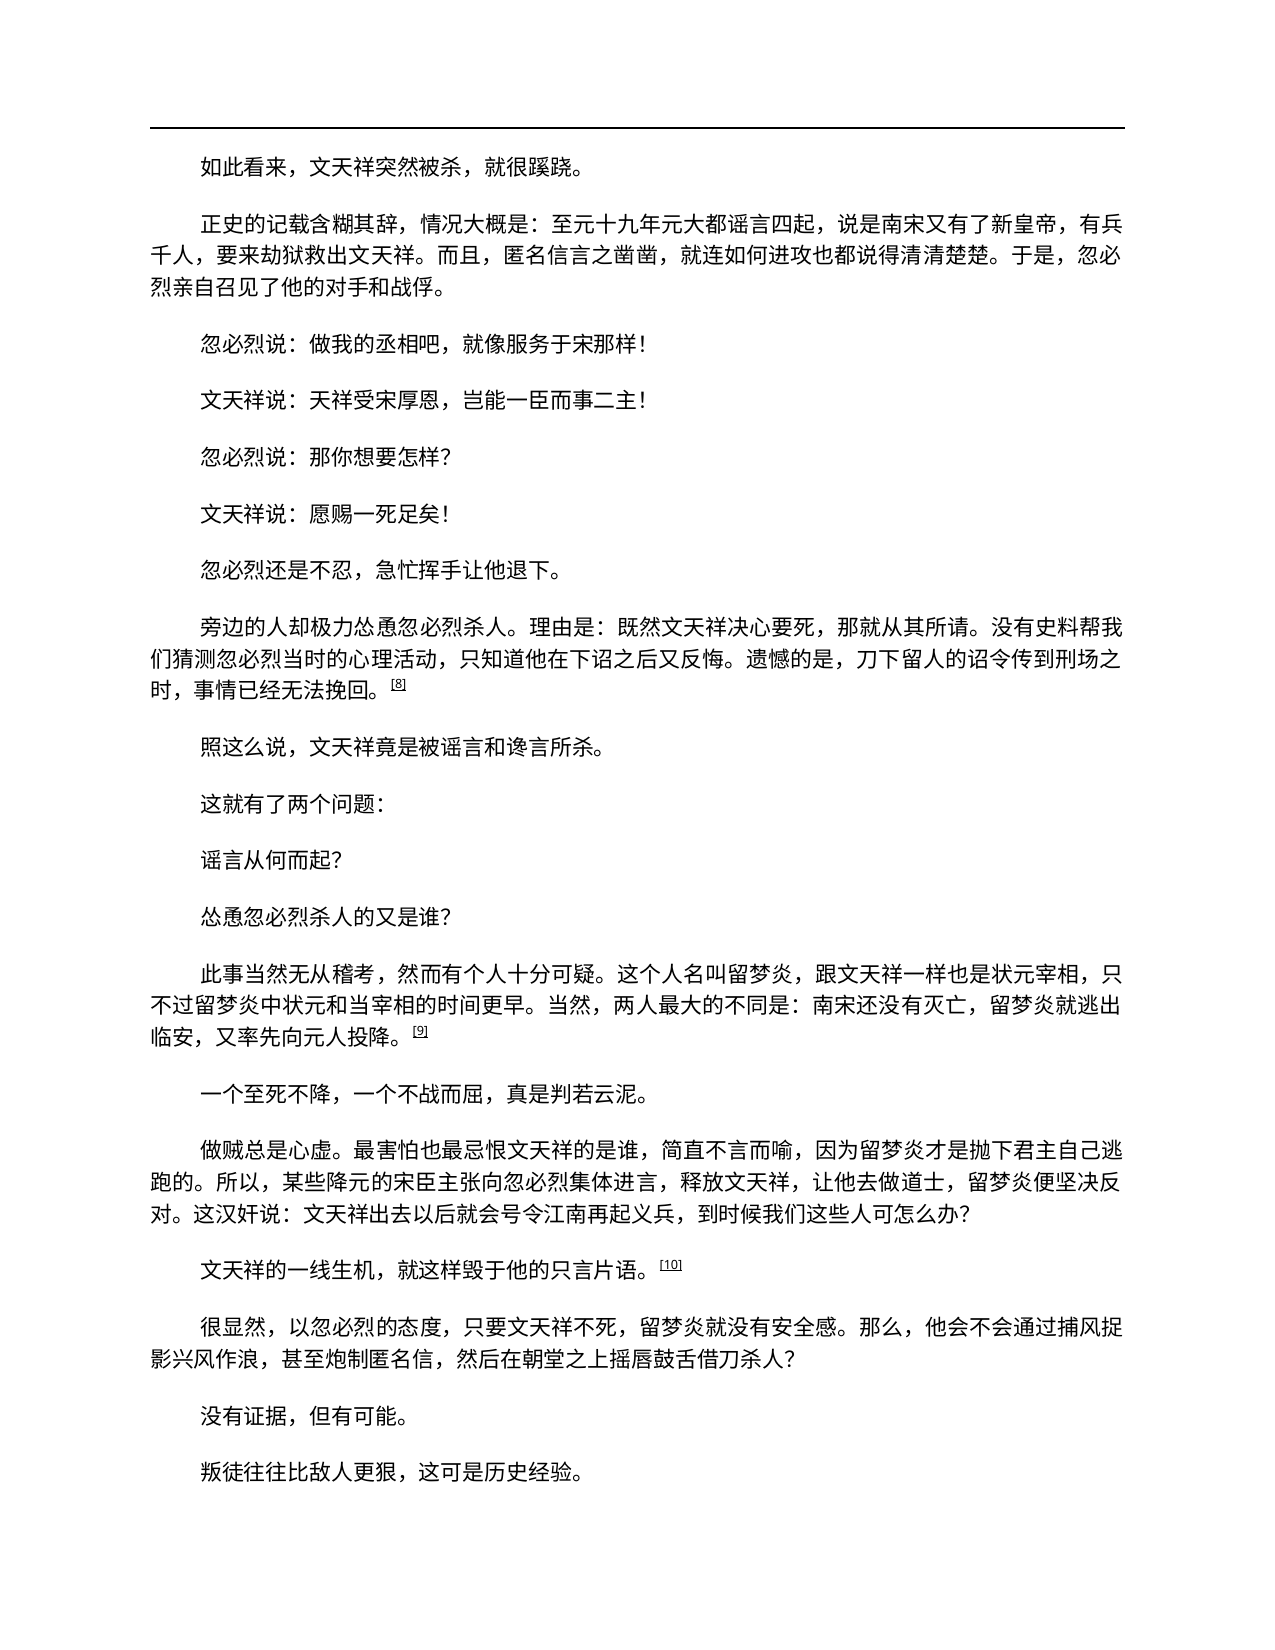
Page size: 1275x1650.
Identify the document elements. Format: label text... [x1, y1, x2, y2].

text 如此看来，文天祥突然被杀，就很蹊跷。 [150, 150, 1125, 182]
text 这就有了两个问题： [150, 787, 1125, 818]
text 此事当然无从稽考，然而有个人十分可疑。这个人名叫留梦炎，跟文天祥一样也是状元宰相，只不过留梦炎中状元和当宰相的时间更早。当然，两人最大的不同是：南宋还没有灭亡，留梦炎就逃出临安，又率先向元人投降。[9] [150, 957, 1125, 1052]
text 一个至死不降，一个不战而屈，真是判若云泥。 [150, 1077, 1125, 1108]
text 忽必烈还是不忍，急忙挥手让他退下。 [150, 553, 1125, 585]
text 文天祥说：天祥受宋厚恩，岂能一臣而事二主！ [150, 383, 1125, 415]
text 忽必烈说：那你想要怎样？ [150, 440, 1125, 472]
text 怂恿忽必烈杀人的又是谁？ [150, 900, 1125, 932]
text 叛徒往往比敌人更狠，这可是历史经验。 [150, 1455, 1125, 1487]
text 文天祥说：愿赐一死足矣！ [150, 497, 1125, 528]
text 正史的记载含糊其辞，情况大概是：至元十九年元大都谣言四起，说是南宋又有了新皇帝，有兵千人，要来劫狱救出文天祥。而且，匿名信言之凿凿，就连如何进攻也都说得清清楚楚。于是，忽必烈亲自召见了他的对手和战俘。 [150, 207, 1125, 302]
text 照这么说，文天祥竟是被谣言和谗言所杀。 [150, 730, 1125, 762]
text 没有证据，但有可能。 [150, 1399, 1125, 1430]
text 谣言从何而起？ [150, 843, 1125, 875]
text 做贼总是心虚。最害怕也最忌恨文天祥的是谁，简直不言而喻，因为留梦炎才是抛下君主自己逃跑的。所以，某些降元的宋臣主张向忽必烈集体进言，释放文天祥，让他去做道士，留梦炎便坚决反对。这汉奸说：文天祥出去以后就会号令江南再起义兵，到时候我们这些人可怎么办？ [150, 1133, 1125, 1228]
text 文天祥的一线生机，就这样毁于他的只言片语。[10] [150, 1253, 1125, 1285]
text 旁边的人却极力怂恿忽必烈杀人。理由是：既然文天祥决心要死，那就从其所请。没有史料帮我们猜测忽必烈当时的心理活动，只知道他在下诏之后又反悔。遗憾的是，刀下留人的诏令传到刑场之时，事情已经无法挽回。[8] [150, 610, 1125, 705]
text 忽必烈说：做我的丞相吧，就像服务于宋那样！ [150, 327, 1125, 358]
text 很显然，以忽必烈的态度，只要文天祥不死，留梦炎就没有安全感。那么，他会不会通过捕风捉影兴风作浪，甚至炮制匿名信，然后在朝堂之上摇唇鼓舌借刀杀人？ [150, 1310, 1125, 1374]
